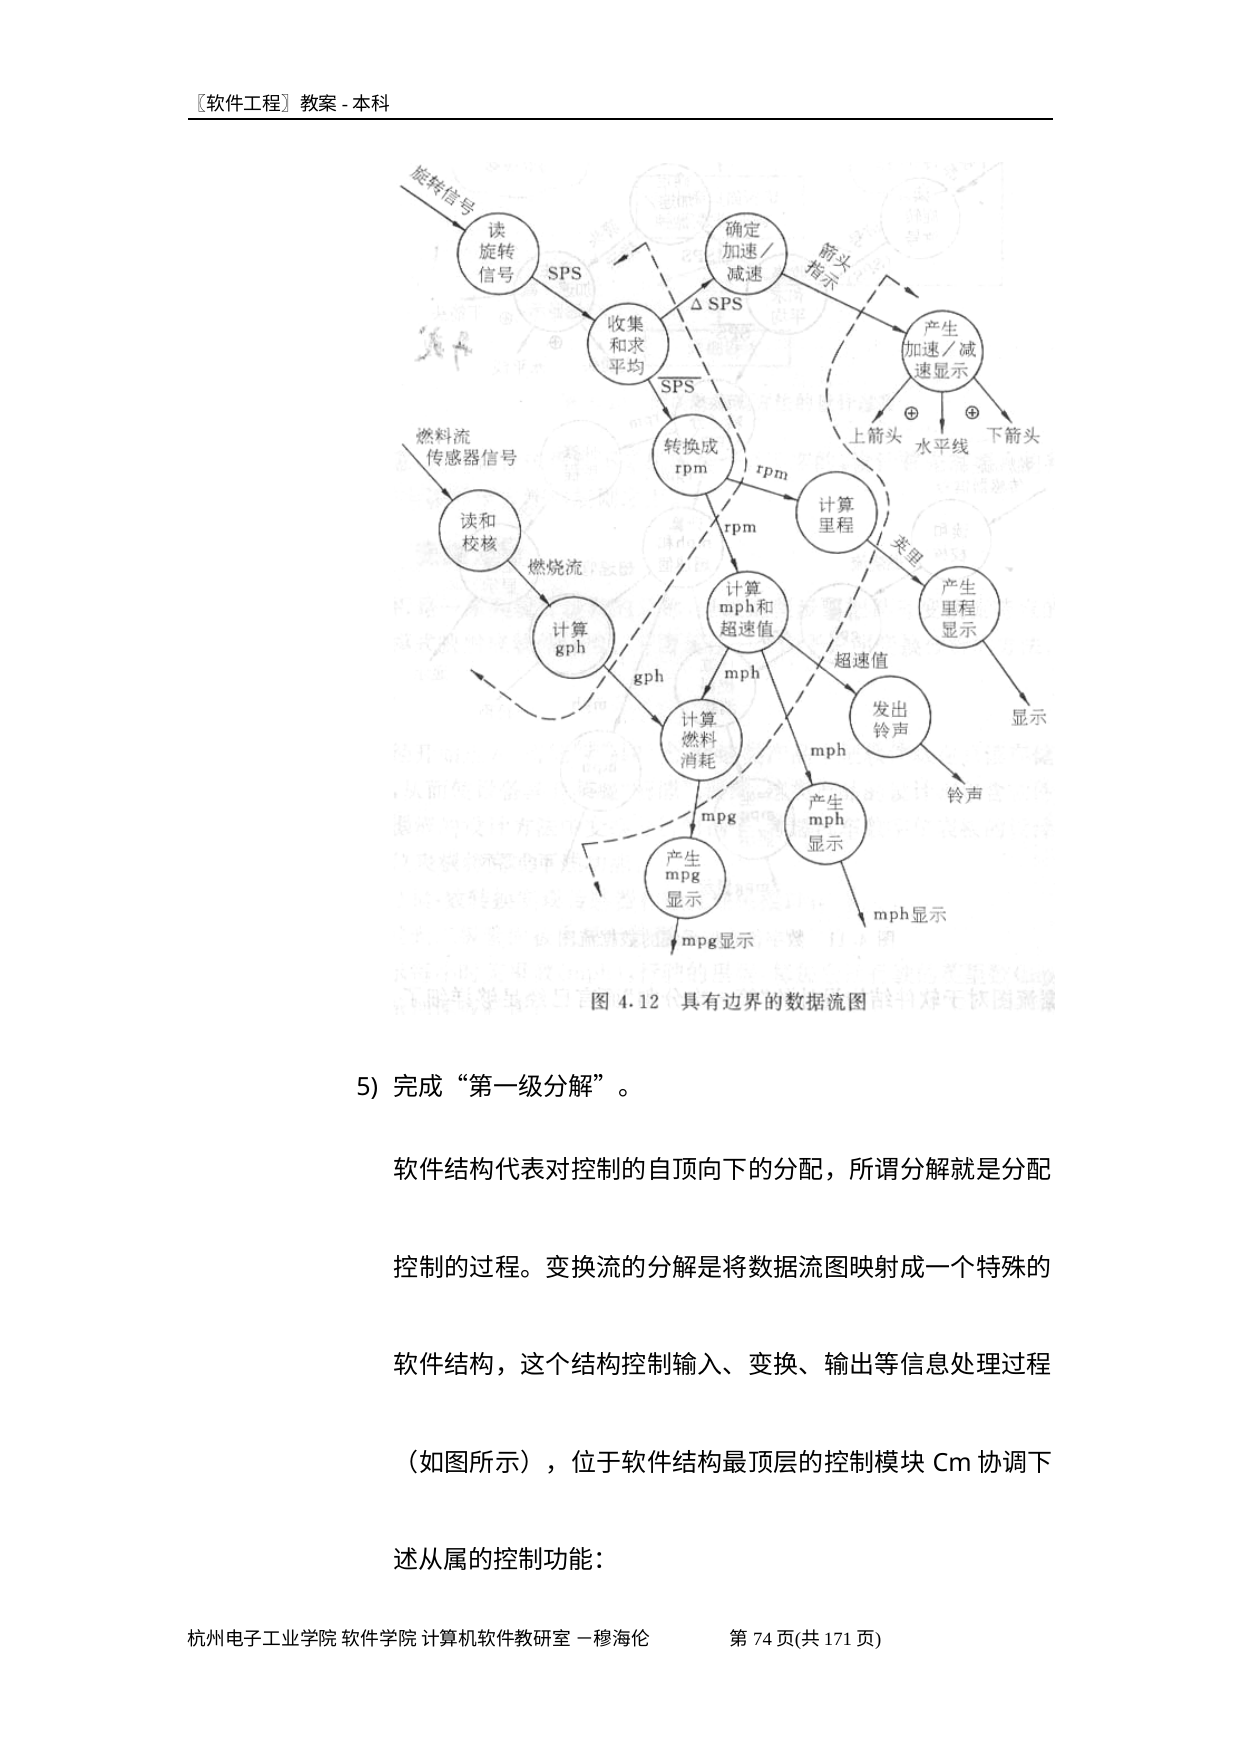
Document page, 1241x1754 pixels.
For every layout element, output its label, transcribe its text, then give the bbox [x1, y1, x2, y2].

picture [393, 162, 1055, 1015]
list 完成“第一级分解”。 [356, 1052, 1053, 1117]
text 软件结构代表对控制的自顶向下的分配，所谓分解就是分配控制的过程。变换流的分解是将数据流图映射成一个特殊的软件结构，这个结构控制输入、变换、输出等信息处理过程（如图所示），位于软件结构最顶层的控制模块Cm协调下述从属的控制功能： [394, 1135, 1053, 1590]
